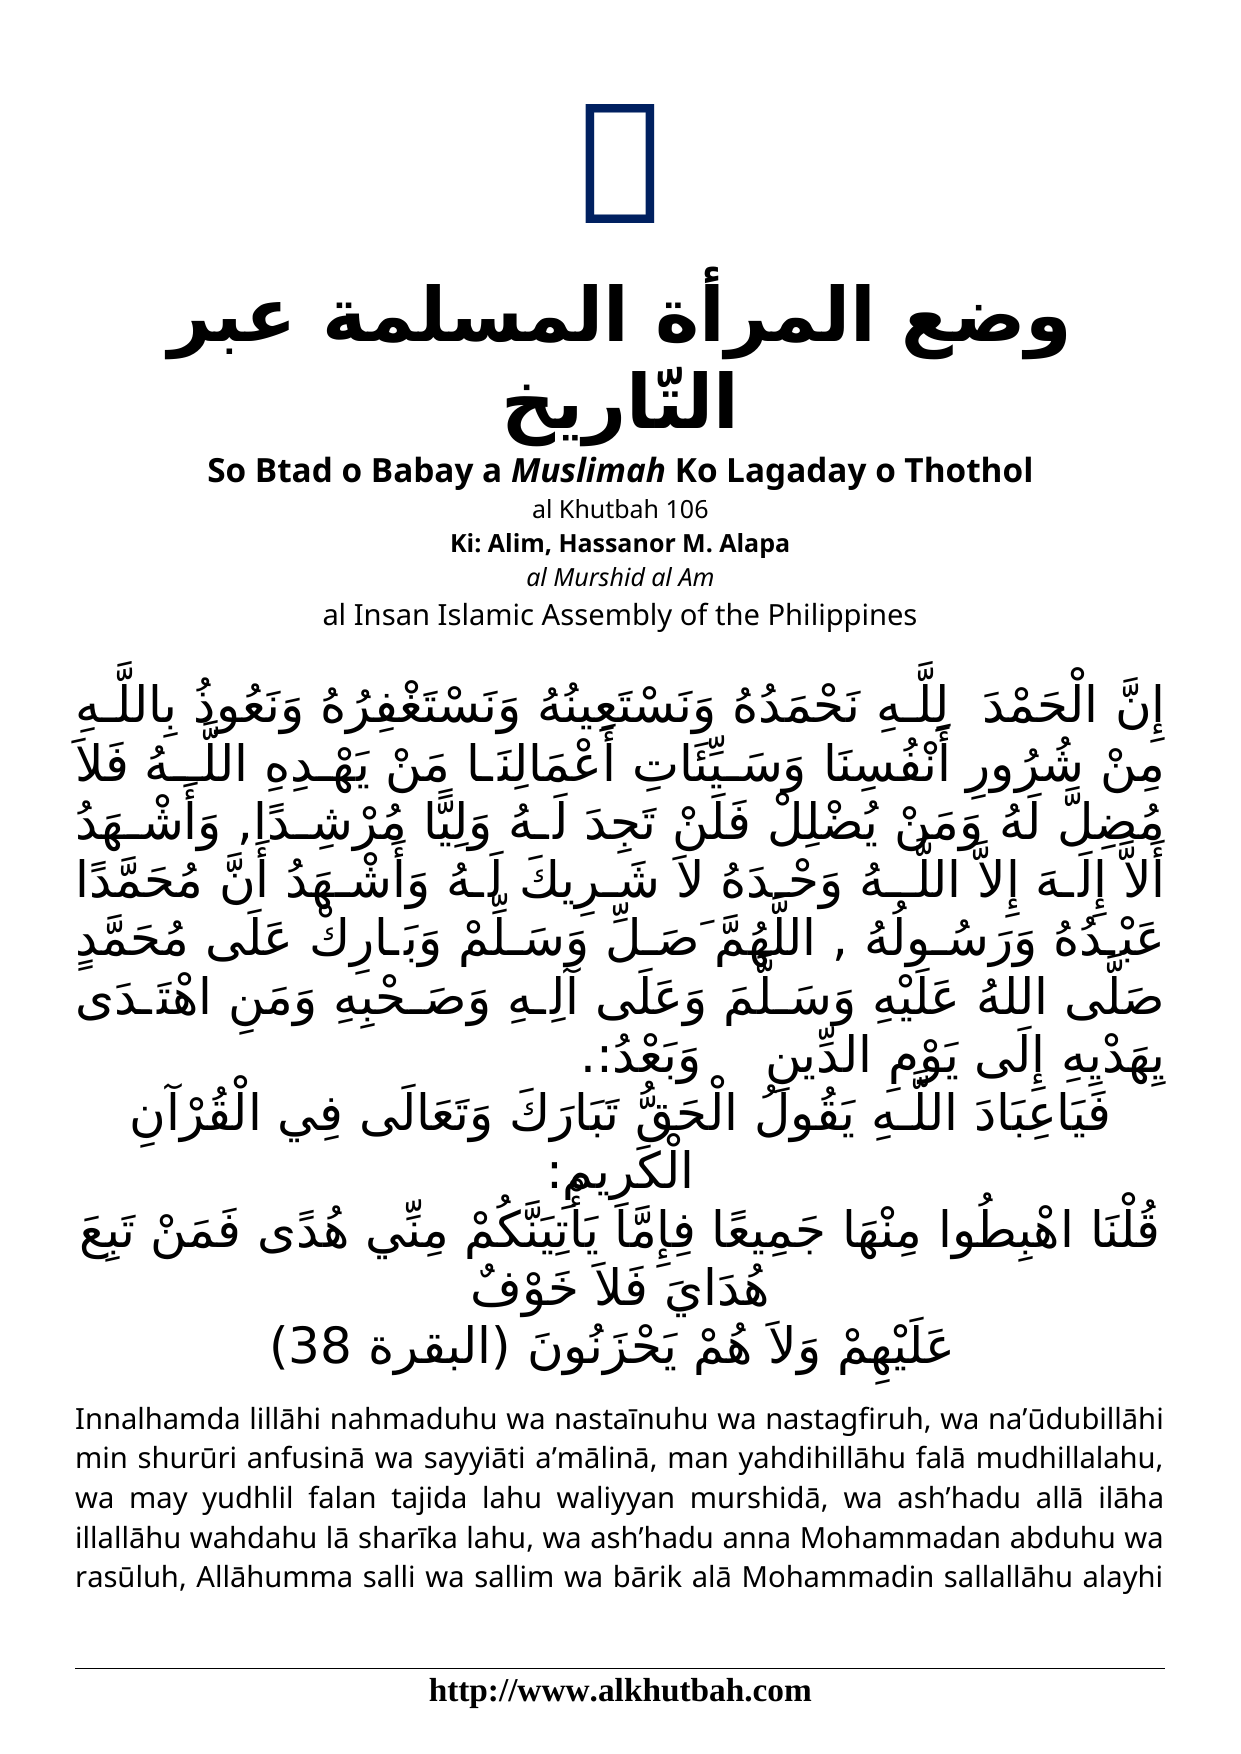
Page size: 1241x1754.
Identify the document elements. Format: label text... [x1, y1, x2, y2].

text قُلْنَا اهْبِطُوا مِنْهَا جَمِيعًا فِإِمَّا يَأْتِيَنَّكُمْ مِنِّي هُدًى فَمَنْ تَبِعَ هُدَايَ فَلاَ خَوْفٌ [75, 1201, 1165, 1317]
text Ki: Alim, Hassanor M. Alapa [75, 526, 1165, 560]
text So Btad o Babay a Muslimah Ko Lagaday o Thothol [75, 447, 1165, 492]
text فَيَاعِبَادَ اللَّـهِ يَقُولُ الْحَقُّ تَبَارَكَ وَتَعَالَى فِي الْقُرْآنِ الْكَرِيمِ: [75, 1084, 1165, 1201]
text al Khutbah 106 [75, 492, 1165, 526]
text عَلَيْهِمْ وَلاَ هُمْ يَحْزَنُونَ (البقرة 38) [75, 1317, 1165, 1375]
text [75, 1398, 1165, 1596]
text وضع المرأة المسلمة عبر التّاريخ [75, 272, 1165, 447]
text al Murshid al Am [75, 560, 1165, 594]
text  [75, 45, 1165, 272]
text al Insan Islamic Assembly of the Philippines [75, 594, 1165, 634]
text إِنَّ الْحَمْدَ لِلَّـهِ نَحْمَدُهُ وَنَسْتَعِينُهُ وَنَسْتَغْفِرُهُ وَنَعُوذُ بِاللَّـهِ مِنْ شُرُورِ أَنْفُسِنَا وَسَيِّئَاتِ أَعْمَالِنَا مَنْ يَهْدِهِ اللَّـهُ فَلاَ مُضِلَّ لَهُ وَمَنْ يُضْلِلْ فَلَنْ تَجِدَ لَهُ وَلِيًّا مُرْشِدًا, وَأَشْهَدُ أَلاَّ إِلَهَ إِلاَّ اللَّـهُ وَحْدَهُ لاَ شَرِيكَ لَهُ وَأَشْهَدُ أَنَّ مُحَمَّدًا عَبْدُهُ وَرَسُولُهُ , اللَّهُمَّ َصَلِّ وَسَلِّمْ وَبَارِكْ عَلَى مُحَمَّدٍ صَلَّى اللهُ عَلَيْهِ وَسَلَّمَ وَعَلَى آلِهِ وَصَحْبِهِ وَمَنِ اهْتَدَى يِهَدْيِهِ إِلَى يَوْمِ الدِّينِ وَبَعْدُ:. [75, 676, 1165, 1084]
